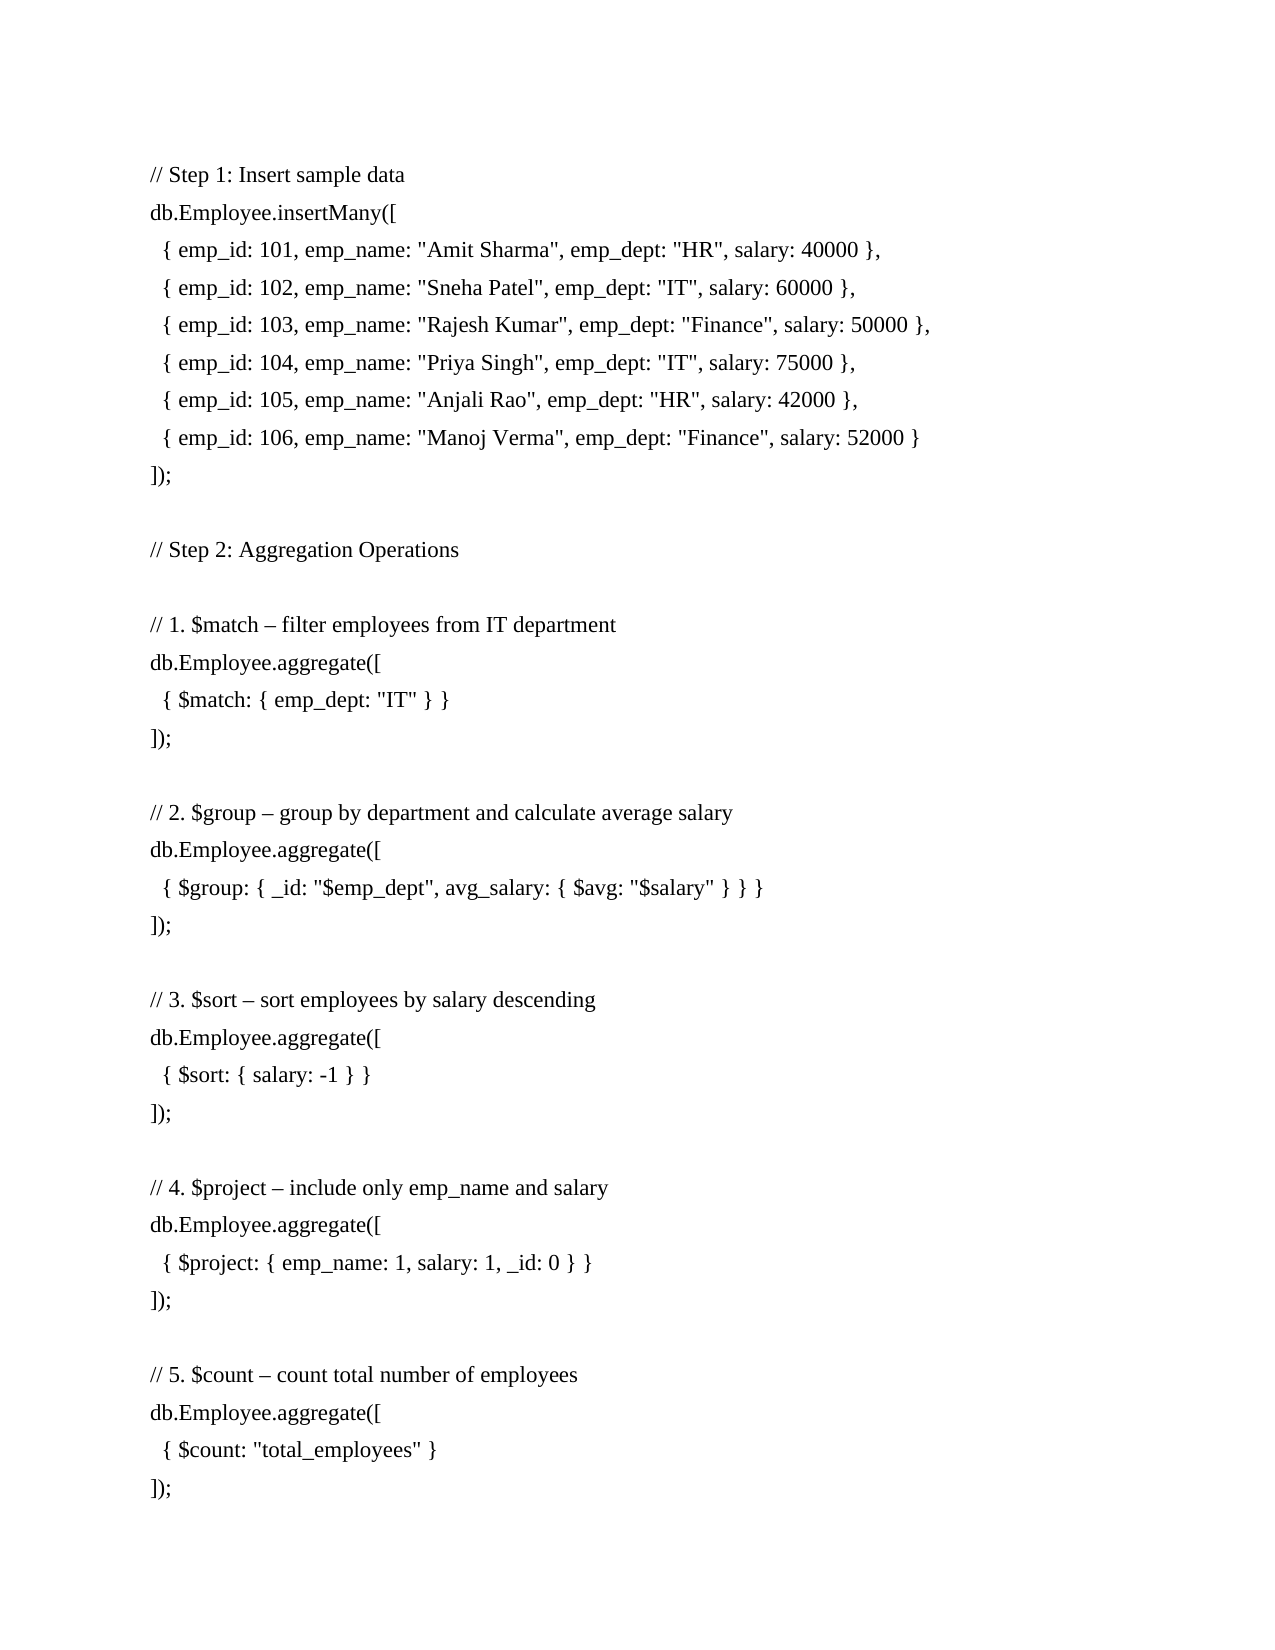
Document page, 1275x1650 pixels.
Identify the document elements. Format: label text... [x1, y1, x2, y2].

text { emp_id: 105, emp_name: "Anjali Rao", emp_dept: "HR", salary: 42000 }, [150, 375, 1125, 412]
text ]); [150, 1462, 1125, 1500]
text db.Employee.aggregate([ [150, 825, 1125, 862]
text ]); [150, 1275, 1125, 1312]
text db.Employee.aggregate([ [150, 1387, 1125, 1425]
text { emp_id: 101, emp_name: "Amit Sharma", emp_dept: "HR", salary: 40000 }, [150, 225, 1125, 262]
text // Step 1: Insert sample data [150, 150, 1125, 187]
text db.Employee.aggregate([ [150, 1012, 1125, 1050]
text { emp_id: 102, emp_name: "Sneha Patel", emp_dept: "IT", salary: 60000 }, [150, 262, 1125, 300]
text db.Employee.insertMany([ [150, 187, 1125, 225]
text // 1. $match – filter employees from IT department [150, 600, 1125, 637]
text db.Employee.aggregate([ [150, 1200, 1125, 1237]
text // Step 2: Aggregation Operations [150, 525, 1125, 562]
text { emp_id: 104, emp_name: "Priya Singh", emp_dept: "IT", salary: 75000 }, [150, 337, 1125, 375]
text // 4. $project – include only emp_name and salary [150, 1162, 1125, 1200]
text { emp_id: 106, emp_name: "Manoj Verma", emp_dept: "Finance", salary: 52000 } [150, 412, 1125, 450]
text db.Employee.aggregate([ [150, 637, 1125, 675]
text { $count: "total_employees" } [150, 1425, 1125, 1462]
text // 5. $count – count total number of employees [150, 1350, 1125, 1387]
text ]); [150, 900, 1125, 937]
text ]); [150, 450, 1125, 487]
text { $match: { emp_dept: "IT" } } [150, 675, 1125, 712]
text // 3. $sort – sort employees by salary descending [150, 975, 1125, 1012]
text { $sort: { salary: -1 } } [150, 1050, 1125, 1087]
text { $group: { _id: "$emp_dept", avg_salary: { $avg: "$salary" } } } [150, 862, 1125, 900]
text { $project: { emp_name: 1, salary: 1, _id: 0 } } [150, 1237, 1125, 1275]
text ]); [150, 712, 1125, 750]
text { emp_id: 103, emp_name: "Rajesh Kumar", emp_dept: "Finance", salary: 50000 }, [150, 300, 1125, 337]
text ]); [150, 1087, 1125, 1125]
text // 2. $group – group by department and calculate average salary [150, 787, 1125, 825]
